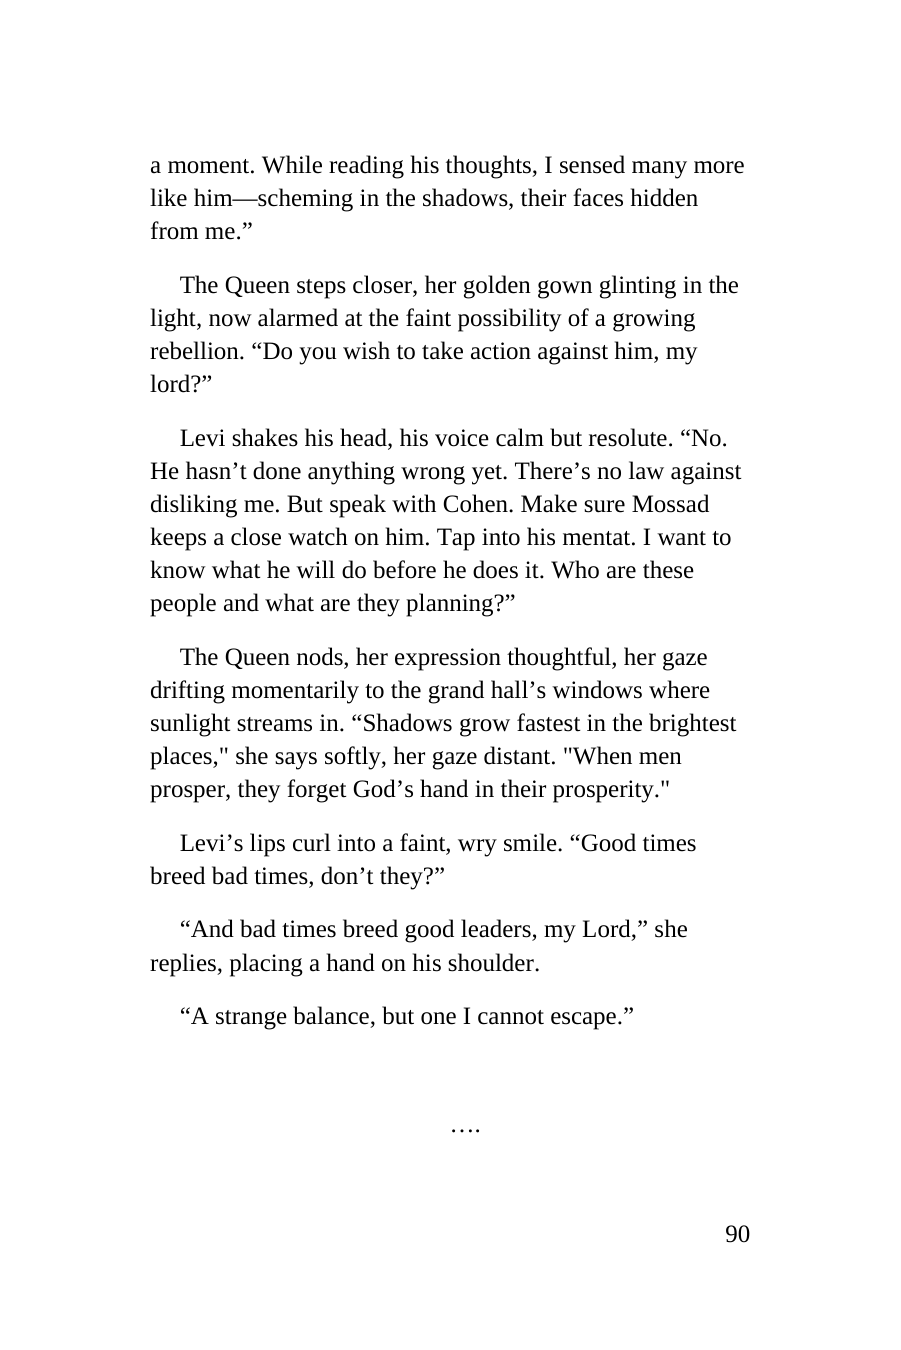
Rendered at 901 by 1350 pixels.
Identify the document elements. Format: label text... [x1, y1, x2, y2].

text …. [150, 1109, 750, 1138]
text Levi shakes his head, his voice calm but resolute. “No. He hasn’t done anything wrong yet. There’s no law against disliking me. But speak with Cohen. Make sure Mossad keeps a close watch on him. Tap into his mentat. I want to know what he will do before he does it. Who are these people and what are they planning?” [150, 423, 750, 617]
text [150, 150, 750, 245]
text The Queen steps closer, her golden gown glinting in the light, now alarmed at the faint possibility of a growing rebellion. “Do you wish to take action against him, my lord?” [150, 270, 750, 398]
text Levi’s lips curl into a faint, wry smile. “Good times breed bad times, don’t they?” [150, 828, 750, 889]
text The Queen nods, her expression thoughtful, her gaze drifting momentarily to the grand hall’s windows where sunlight streams in. “Shadows grow fastest in the brightest places," she says softly, her gaze distant. "When men prosper, they forget God’s hand in their prosperity." [150, 642, 750, 803]
text “A strange balance, but one I cannot escape.” [150, 1001, 750, 1030]
text “And bad times breed good leaders, my Lord,” she replies, placing a hand on his shoulder. [150, 914, 750, 976]
